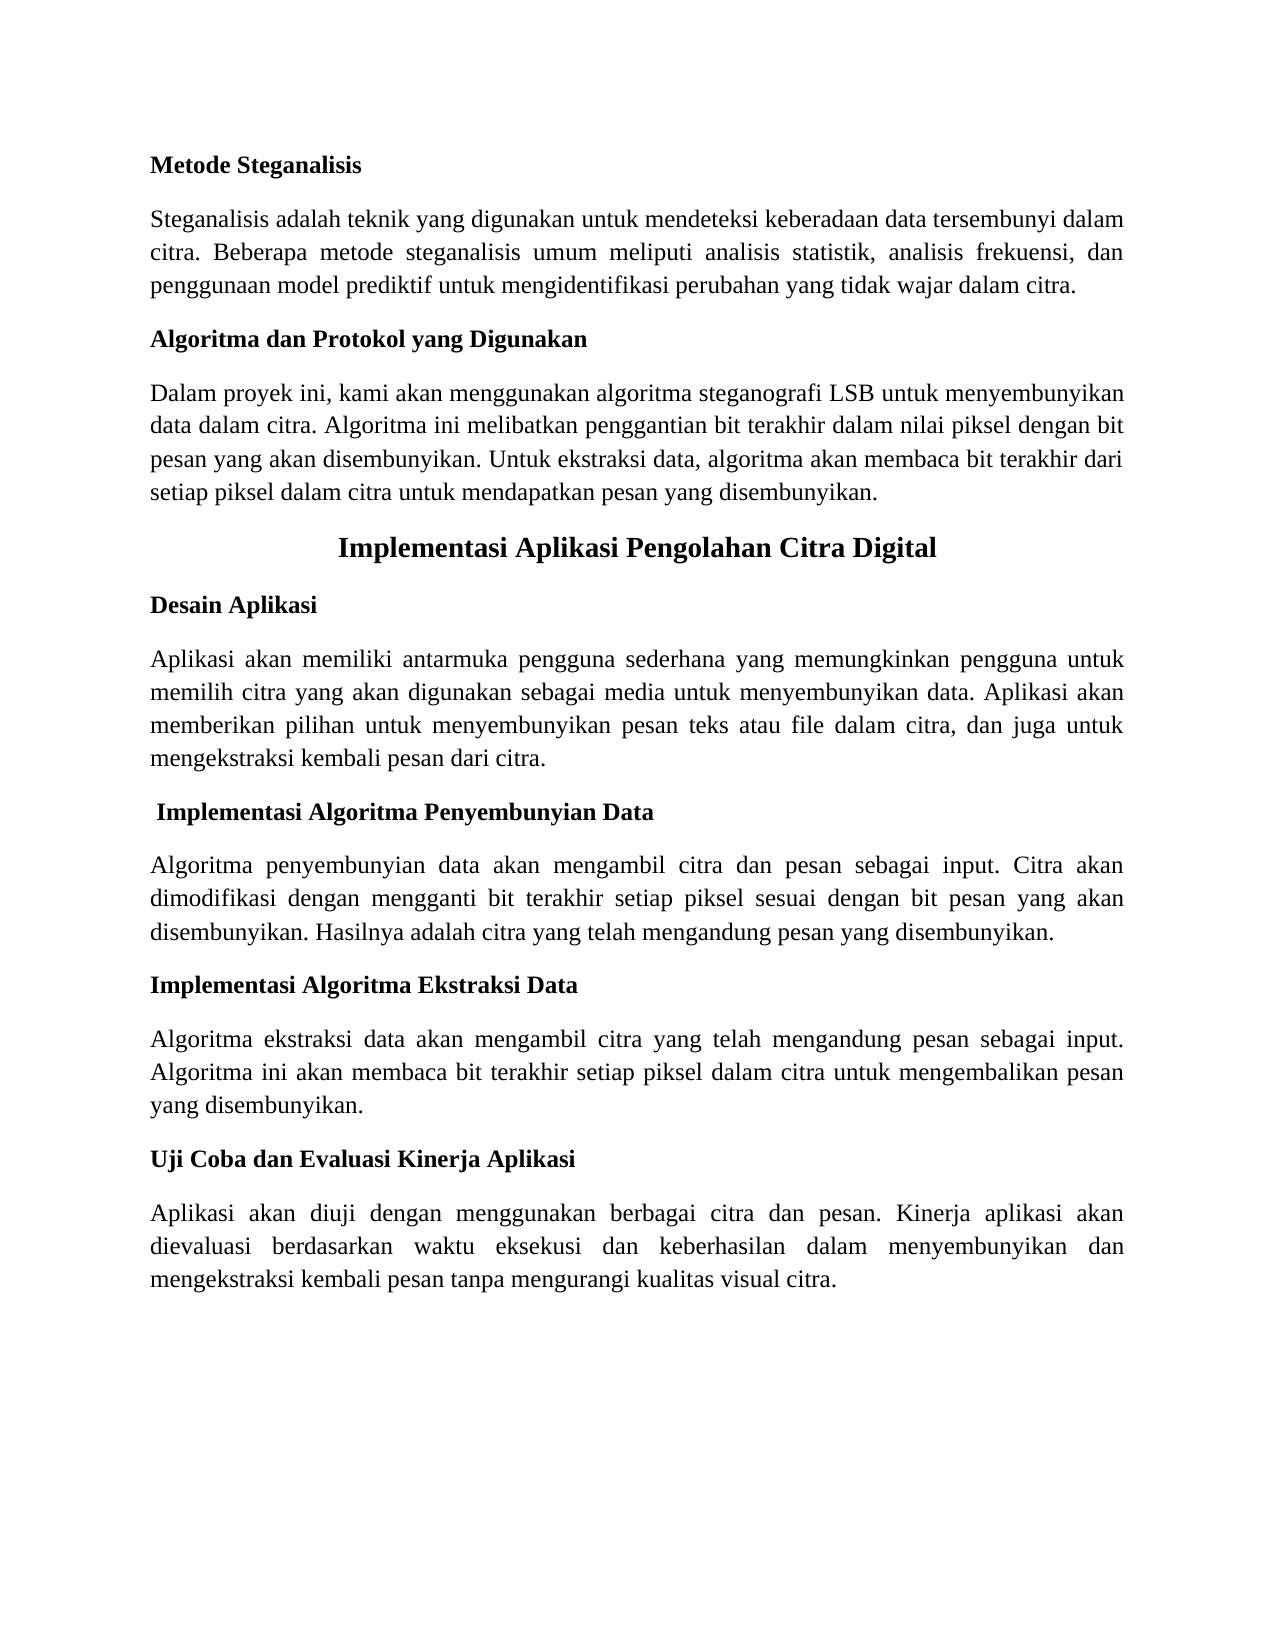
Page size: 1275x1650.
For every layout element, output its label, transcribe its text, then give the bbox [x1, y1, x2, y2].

text Dalam proyek ini, kami akan menggunakan algoritma steganografi LSB untuk menyembunyikan data dalam citra. Algoritma ini melibatkan penggantian bit terakhir dalam nilai piksel dengan bit pesan yang akan disembunyikan. Untuk ekstraksi data, algoritma akan membaca bit terakhir dari setiap piksel dalam citra untuk mendapatkan pesan yang disembunyikan. [150, 378, 1125, 505]
text Metode Steganalisis [150, 150, 1125, 179]
text Algoritma ekstraksi data akan mengambil citra yang telah mengandung pesan sebagai input. Algoritma ini akan membaca bit terakhir setiap piksel dalam citra untuk mengembalikan pesan yang disembunyikan. [150, 1024, 1125, 1119]
text Implementasi Algoritma Penyembunyian Data [150, 797, 1125, 825]
text Implementasi Algoritma Ekstraksi Data [150, 970, 1125, 999]
text Algoritma dan Protokol yang Digunakan [150, 324, 1125, 352]
text Steganalisis adalah teknik yang digunakan untuk mendeteksi keberadaan data tersembunyi dalam citra. Beberapa metode steganalisis umum meliputi analisis statistik, analisis frekuensi, dan penggunaan model prediktif untuk mengidentifikasi perubahan yang tidak wajar dalam citra. [150, 204, 1125, 299]
text Implementasi Aplikasi Pengolahan Citra Digital [150, 531, 1125, 564]
text Aplikasi akan diuji dengan menggunakan berbagai citra dan pesan. Kinerja aplikasi akan dievaluasi berdasarkan waktu eksekusi dan keberhasilan dalam menyembunyikan dan mengekstraksi kembali pesan tanpa mengurangi kualitas visual citra. [150, 1198, 1125, 1293]
text Uji Coba dan Evaluasi Kinerja Aplikasi [150, 1144, 1125, 1173]
text Algoritma penyembunyian data akan mengambil citra dan pesan sebagai input. Citra akan dimodifikasi dengan mengganti bit terakhir setiap piksel sesuai dengan bit pesan yang akan disembunyikan. Hasilnya adalah citra yang telah mengandung pesan yang disembunyikan. [150, 851, 1125, 945]
text Aplikasi akan memiliki antarmuka pengguna sederhana yang memungkinkan pengguna untuk memilih citra yang akan digunakan sebagai media untuk menyembunyikan data. Aplikasi akan memberikan pilihan untuk menyembunyikan pesan teks atau file dalam citra, dan juga untuk mengekstraksi kembali pesan dari citra. [150, 644, 1125, 772]
text Desain Aplikasi [150, 590, 1125, 619]
